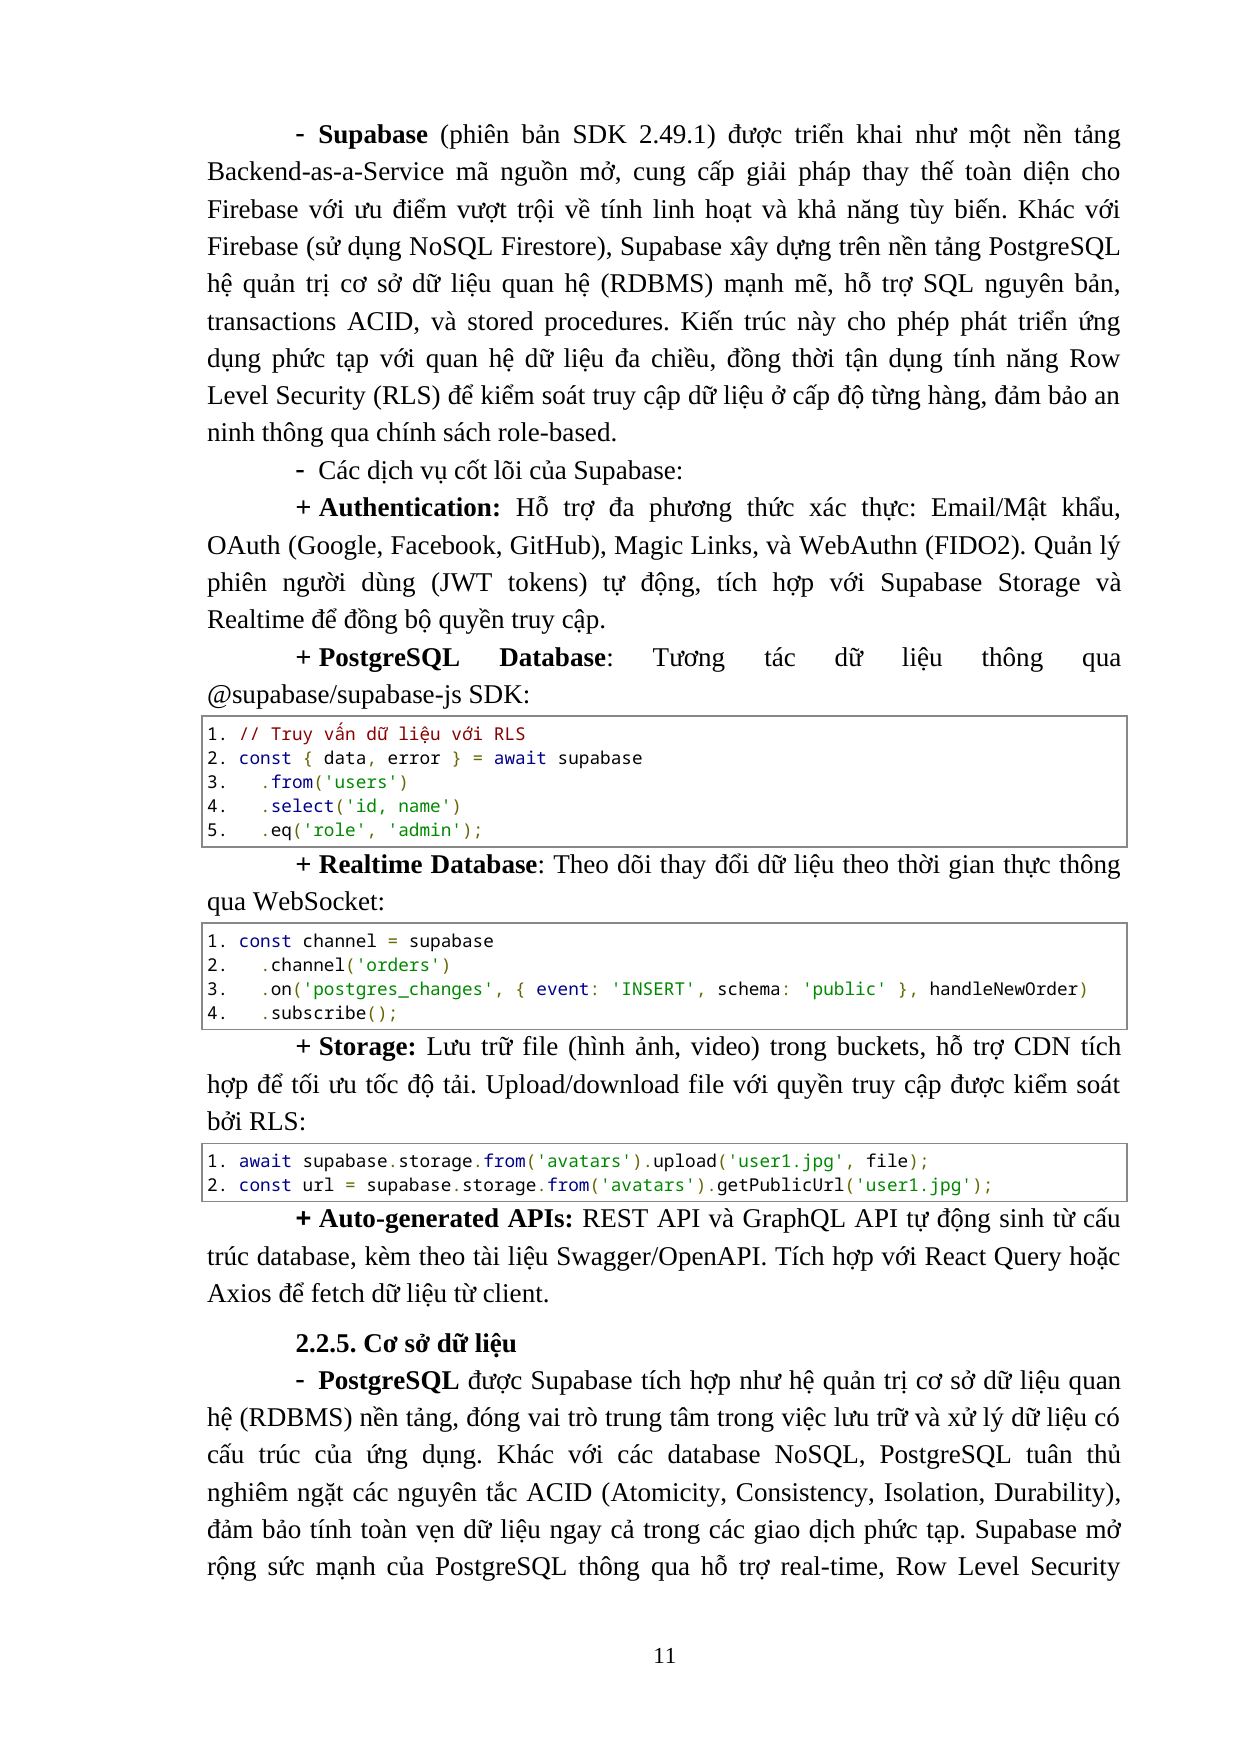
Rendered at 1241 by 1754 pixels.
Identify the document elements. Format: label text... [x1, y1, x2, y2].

list Authentication: Hỗ trợ đa phương thức xác thực: Email/Mật khẩu, OAuth (Google, Facebook, GitHub), Magic Links, và WebAuthn (FIDO2). Quản lý phiên người dùng (JWT tokens) tự động, tích hợp với Supabase Storage và Realtime để đồng bộ quyền truy cập. [207, 491, 1122, 634]
text 1. await supabase.storage.from('avatars').upload('user1.jpg', file); [203, 1144, 1126, 1167]
text 4. .subscribe(); [203, 995, 1126, 1029]
text 3. .from('users') [207, 769, 1122, 793]
text 3. .on('postgres_changes', { event: 'INSERT', schema: 'public' }, handleNewOrder) [207, 976, 1122, 995]
list Cơ sở dữ liệu [207, 1327, 1122, 1358]
text 4. .select('id, name') [207, 793, 1122, 812]
text 1. const channel = supabase [203, 924, 1126, 952]
text 2. const url = supabase.storage.from('avatars').getPublicUrl('user1.jpg'); [203, 1167, 1126, 1201]
text 2. .channel('orders') [207, 952, 1122, 976]
list Các dịch vụ cốt lõi của Supabase: [207, 454, 1122, 485]
list Realtime Database: Theo dõi thay đổi dữ liệu theo thời gian thực thông qua WebSocket: [207, 848, 1122, 916]
text 5. .eq('role', 'admin'); [203, 812, 1126, 846]
list Storage: Lưu trữ file (hình ảnh, video) trong buckets, hỗ trợ CDN tích hợp để tối ưu tốc độ tải. Upload/download file với quyền truy cập được kiểm soát bởi RLS: [207, 1030, 1122, 1136]
list Supabase (phiên bản SDK 2.49.1) được triển khai như một nền tảng Backend-as-a-Service mã nguồn mở, cung cấp giải pháp thay thế toàn diện cho Firebase với ưu điểm vượt trội về tính linh hoạt và khả năng tùy biến. Khác với Firebase (sử dụng NoSQL Firestore), Supabase xây dựng trên nền tảng PostgreSQL hệ quản trị cơ sở dữ liệu quan hệ (RDBMS) mạnh mẽ, hỗ trợ SQL nguyên bản, transactions ACID, và stored procedures. Kiến trúc này cho phép phát triển ứng dụng phức tạp với quan hệ dữ liệu đa chiều, đồng thời tận dụng tính năng Row Level Security (RLS) để kiểm soát truy cập dữ liệu ở cấp độ từng hàng, đảm bảo an ninh thông qua chính sách role-based. [207, 118, 1122, 448]
list Auto-generated APIs: REST API và GraphQL API tự động sinh từ cấu trúc database, kèm theo tài liệu Swagger/OpenAPI. Tích hợp với React Query hoặc Axios để fetch dữ liệu từ client. [207, 1202, 1122, 1308]
text 2. const { data, error } = await supabase [207, 745, 1122, 769]
text 1. // Truy vấn dữ liệu với RLS [203, 717, 1126, 745]
list PostgreSQL Database: Tương tác dữ liệu thông qua @supabase/supabase-js SDK: [207, 641, 1122, 709]
